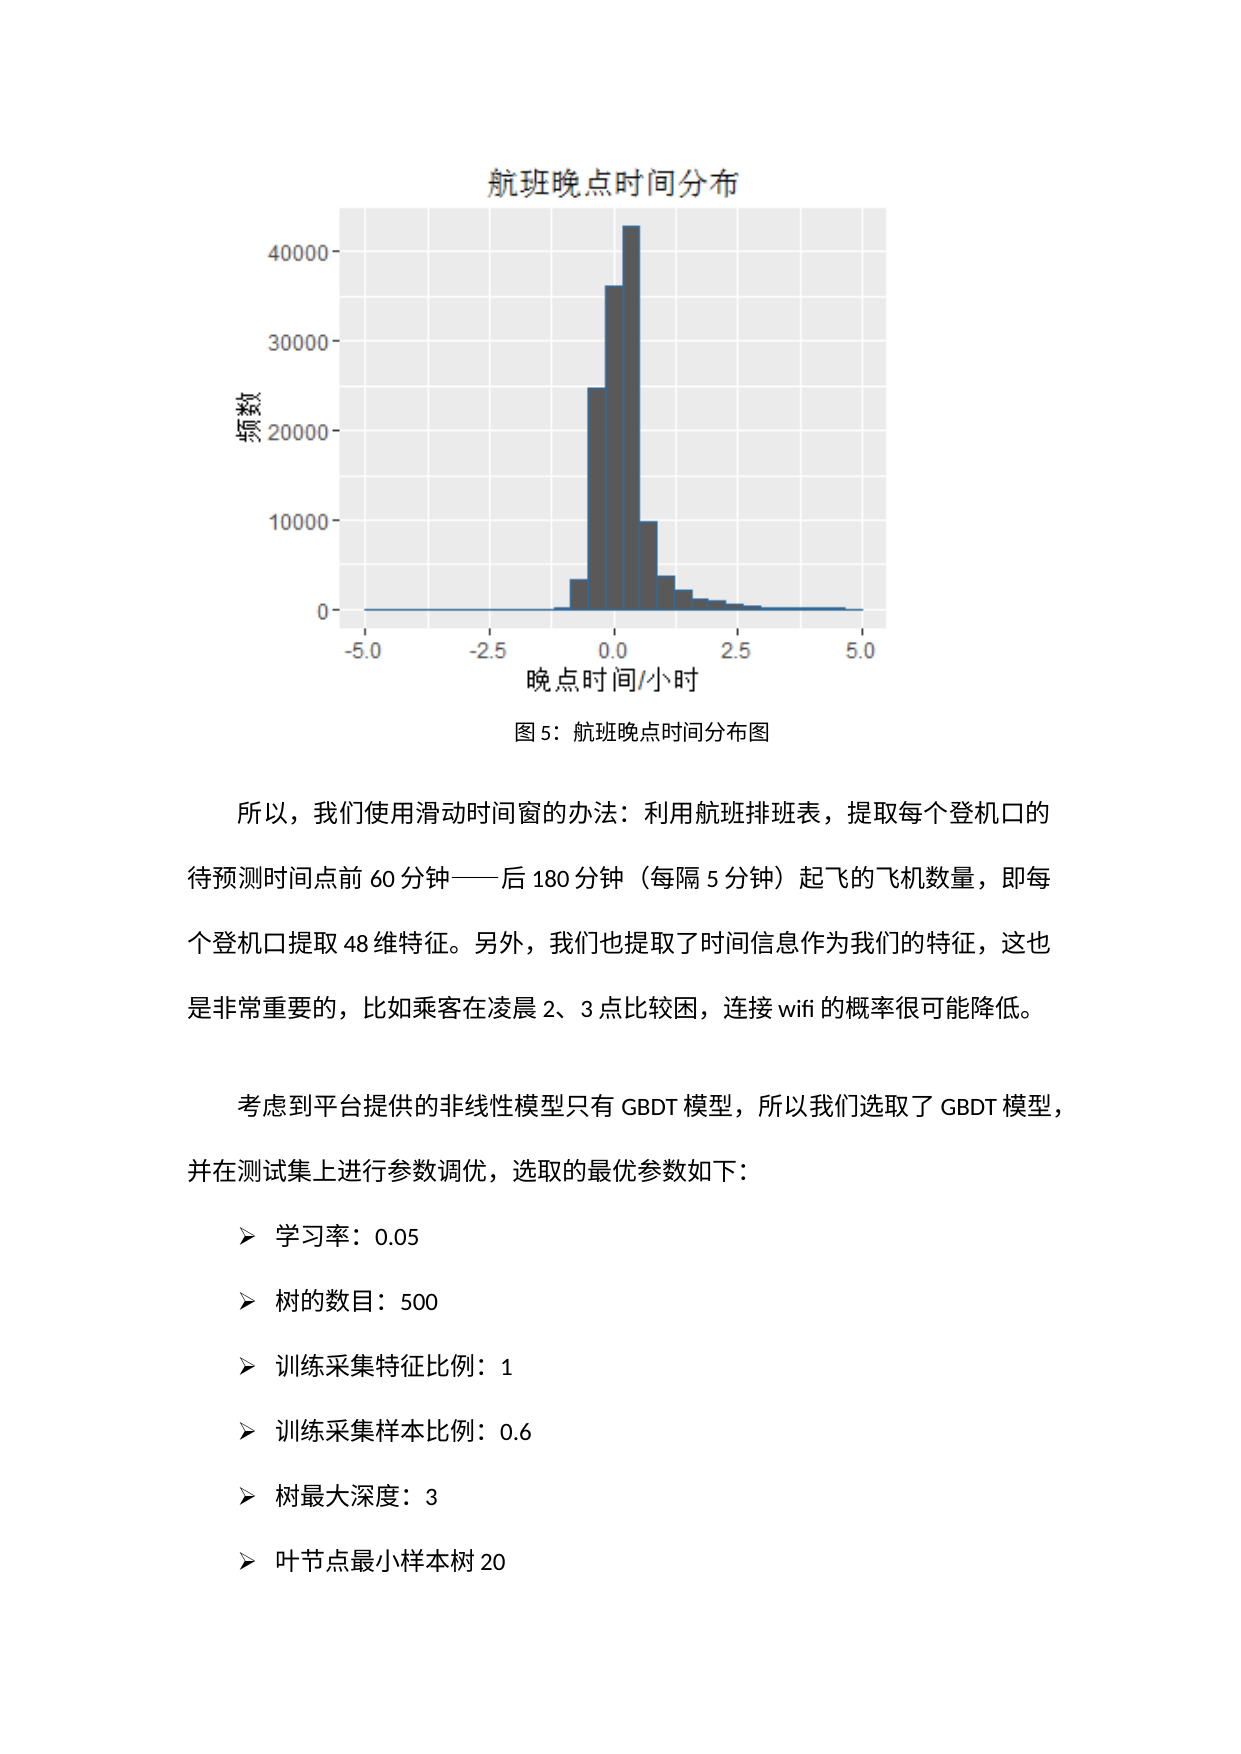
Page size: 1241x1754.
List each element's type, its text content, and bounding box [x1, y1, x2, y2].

list 学习率：0.05 [187, 1202, 1053, 1267]
list 训练采集样本比例：0.6 [187, 1397, 1053, 1462]
list 树最大深度：3 [187, 1462, 1053, 1527]
list 叶节点最小样本树20 [187, 1527, 1053, 1592]
list 训练采集特征比例：1 [187, 1332, 1053, 1397]
list 考虑到平台提供的非线性模型只有GBDT模型，所以我们选取了GBDT模型，并在测试集上进行参数调优，选取的最优参数如下： [187, 1072, 1053, 1202]
list 树的数目：500 [187, 1267, 1053, 1332]
list 所以，我们使用滑动时间窗的办法：利用航班排班表，提取每个登机口的待预测时间点前60分钟——后180分钟（每隔5分钟）起飞的飞机数量，即每个登机口提取48维特征。另外，我们也提取了时间信息作为我们的特征，这也是非常重要的，比如乘客在凌晨2、3点比较困，连接wifi的概率很可能降低。 [187, 779, 1053, 1039]
picture [231, 162, 897, 699]
list 图5：航班晚点时间分布图 [231, 714, 1053, 747]
